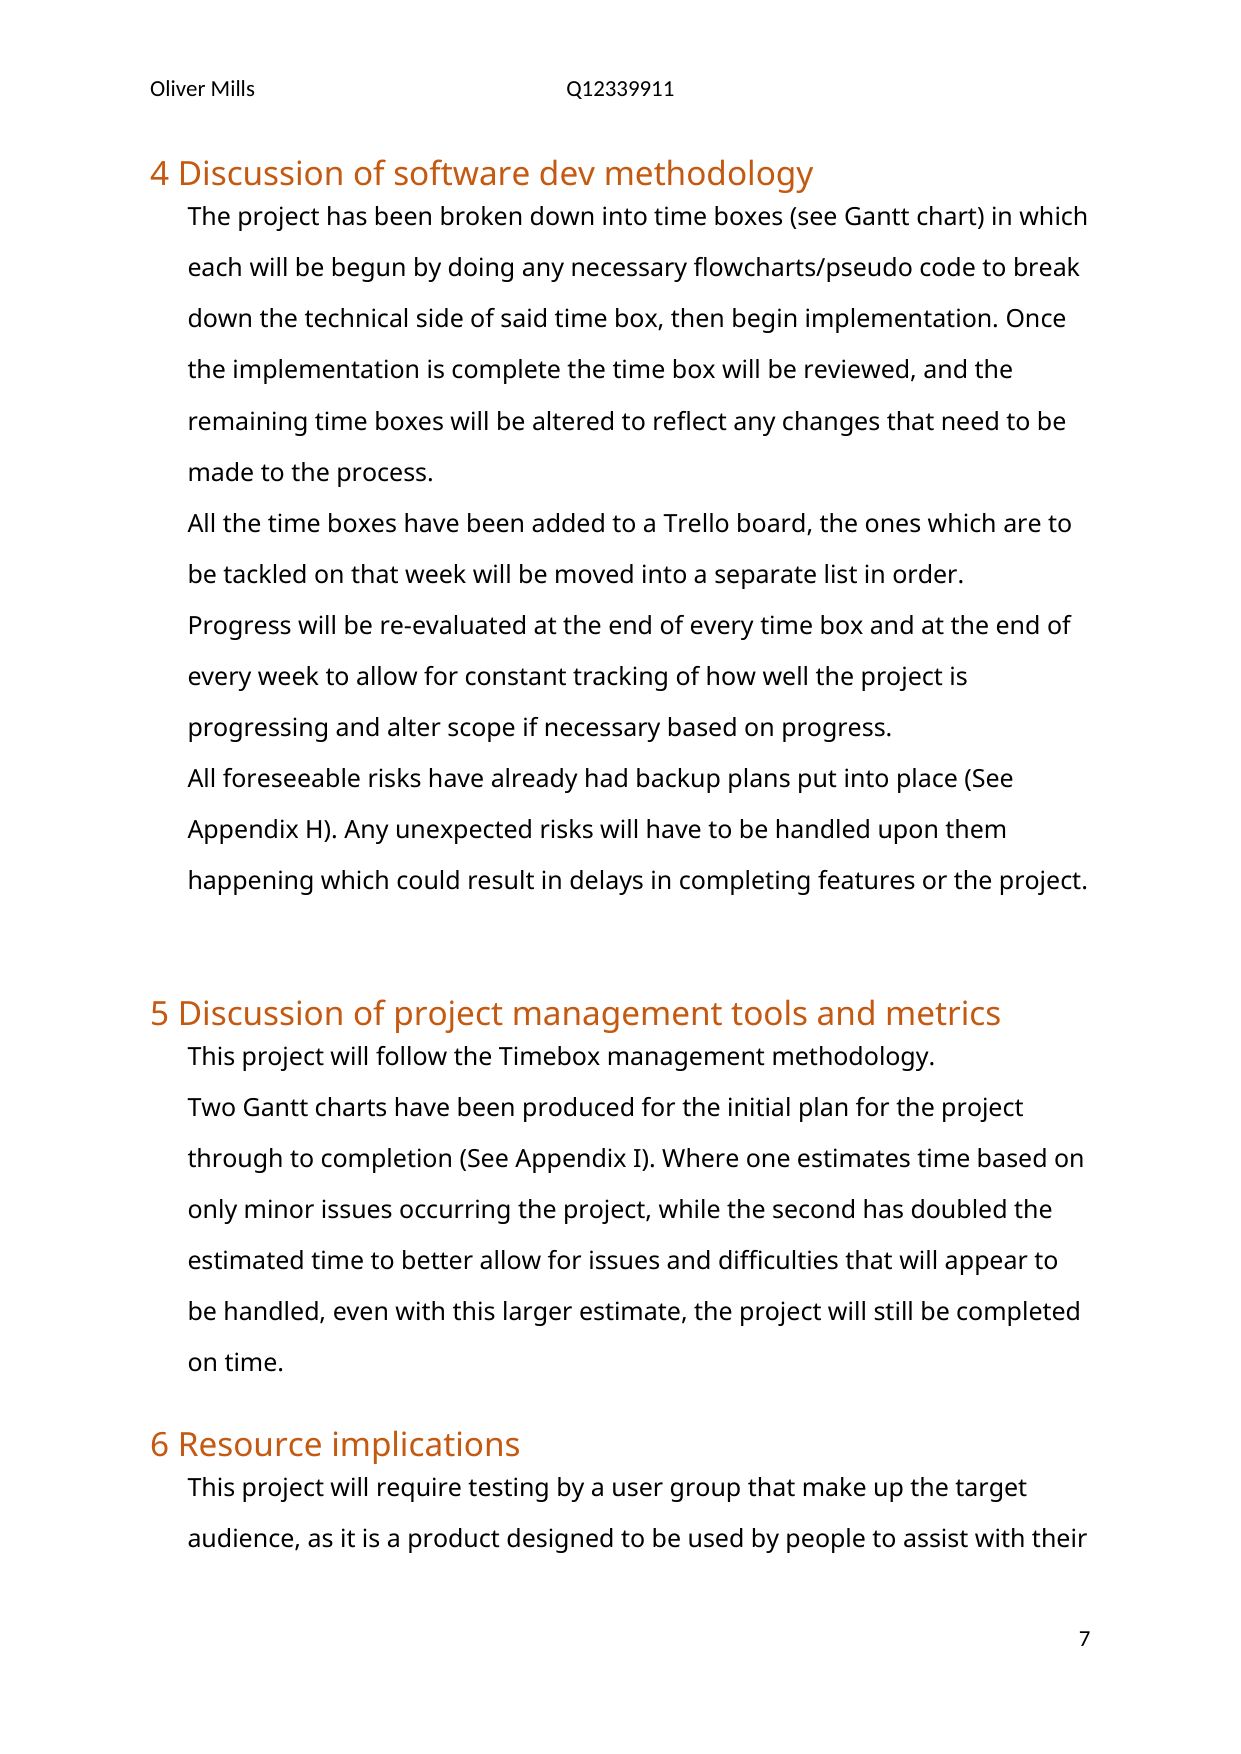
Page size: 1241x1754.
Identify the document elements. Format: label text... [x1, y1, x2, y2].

text All the time boxes have been added to a Trello board, the ones which are to be tackled on that week will be moved into a separate list in order. [187, 505, 1090, 590]
text Progress will be re-evaluated at the end of every time box and at the end of every week to allow for constant tracking of how well the project is progressing and alter scope if necessary based on progress. [187, 607, 1090, 743]
text The project has been broken down into time boxes (see Gantt chart) in which each will be begun by doing any necessary flowcharts/pseudo code to break down the technical side of said time box, then begin implementation. Once the implementation is complete the time box will be reviewed, and the remaining time boxes will be altered to reflect any changes that need to be made to the process. [187, 199, 1090, 488]
subtitle 6 Resource implications [150, 1421, 1090, 1466]
subtitle 4 Discussion of software dev methodology [150, 150, 1090, 195]
text This project will follow the Timebox management methodology. [187, 1038, 1090, 1073]
subtitle 5 Discussion of project management tools and metrics [150, 989, 1090, 1035]
text All foreseeable risks have already had backup plans put into place (See Appendix H). Any unexpected risks will have to be handled upon them happening which could result in delays in completing features or the project. [187, 760, 1090, 897]
text Two Gantt charts have been produced for the initial plan for the project through to completion (See Appendix I). Where one estimates time based on only minor issues occurring the project, while the second has doubled the estimated time to better allow for issues and difficulties that will appear to be handled, even with this larger estimate, the project will still be completed on time. [187, 1089, 1090, 1379]
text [187, 1470, 1090, 1555]
